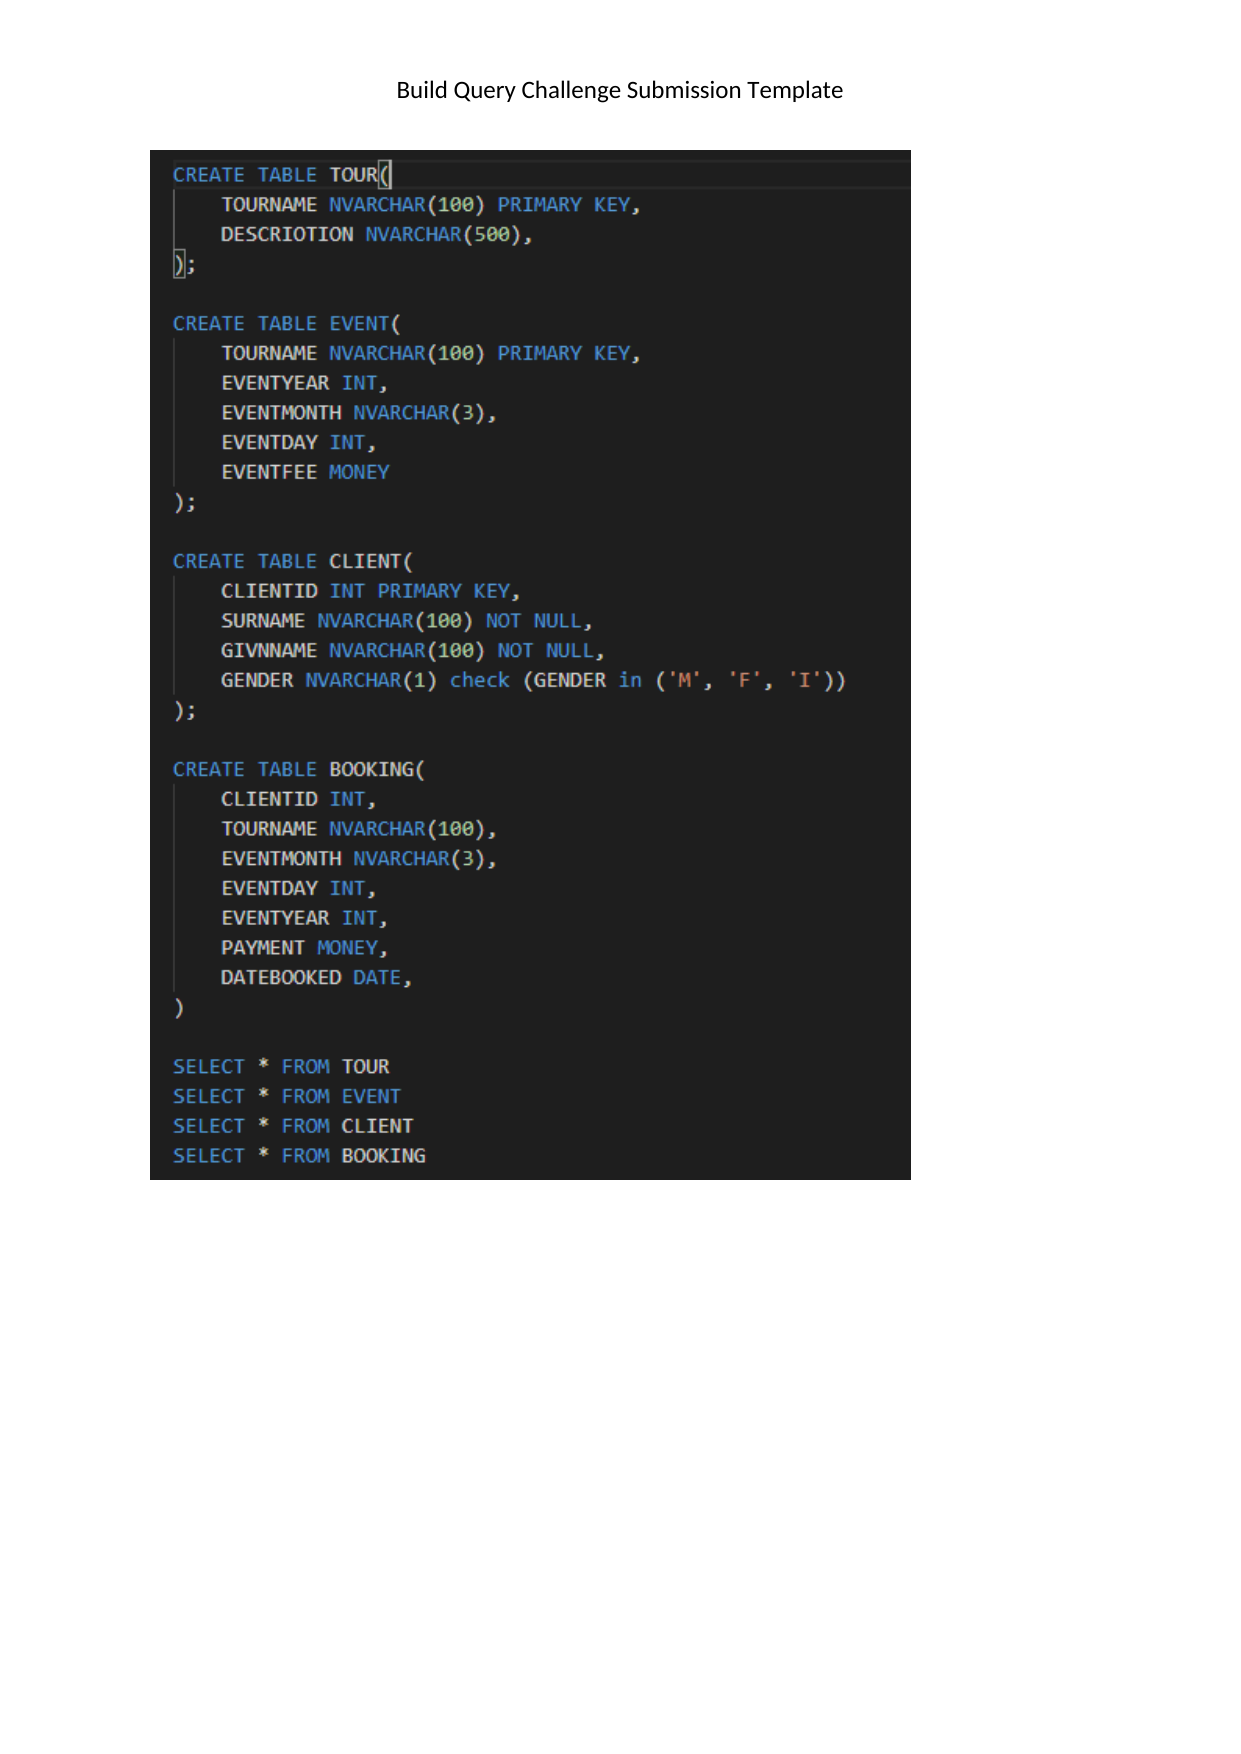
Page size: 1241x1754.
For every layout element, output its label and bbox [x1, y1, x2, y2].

picture [150, 150, 911, 1180]
